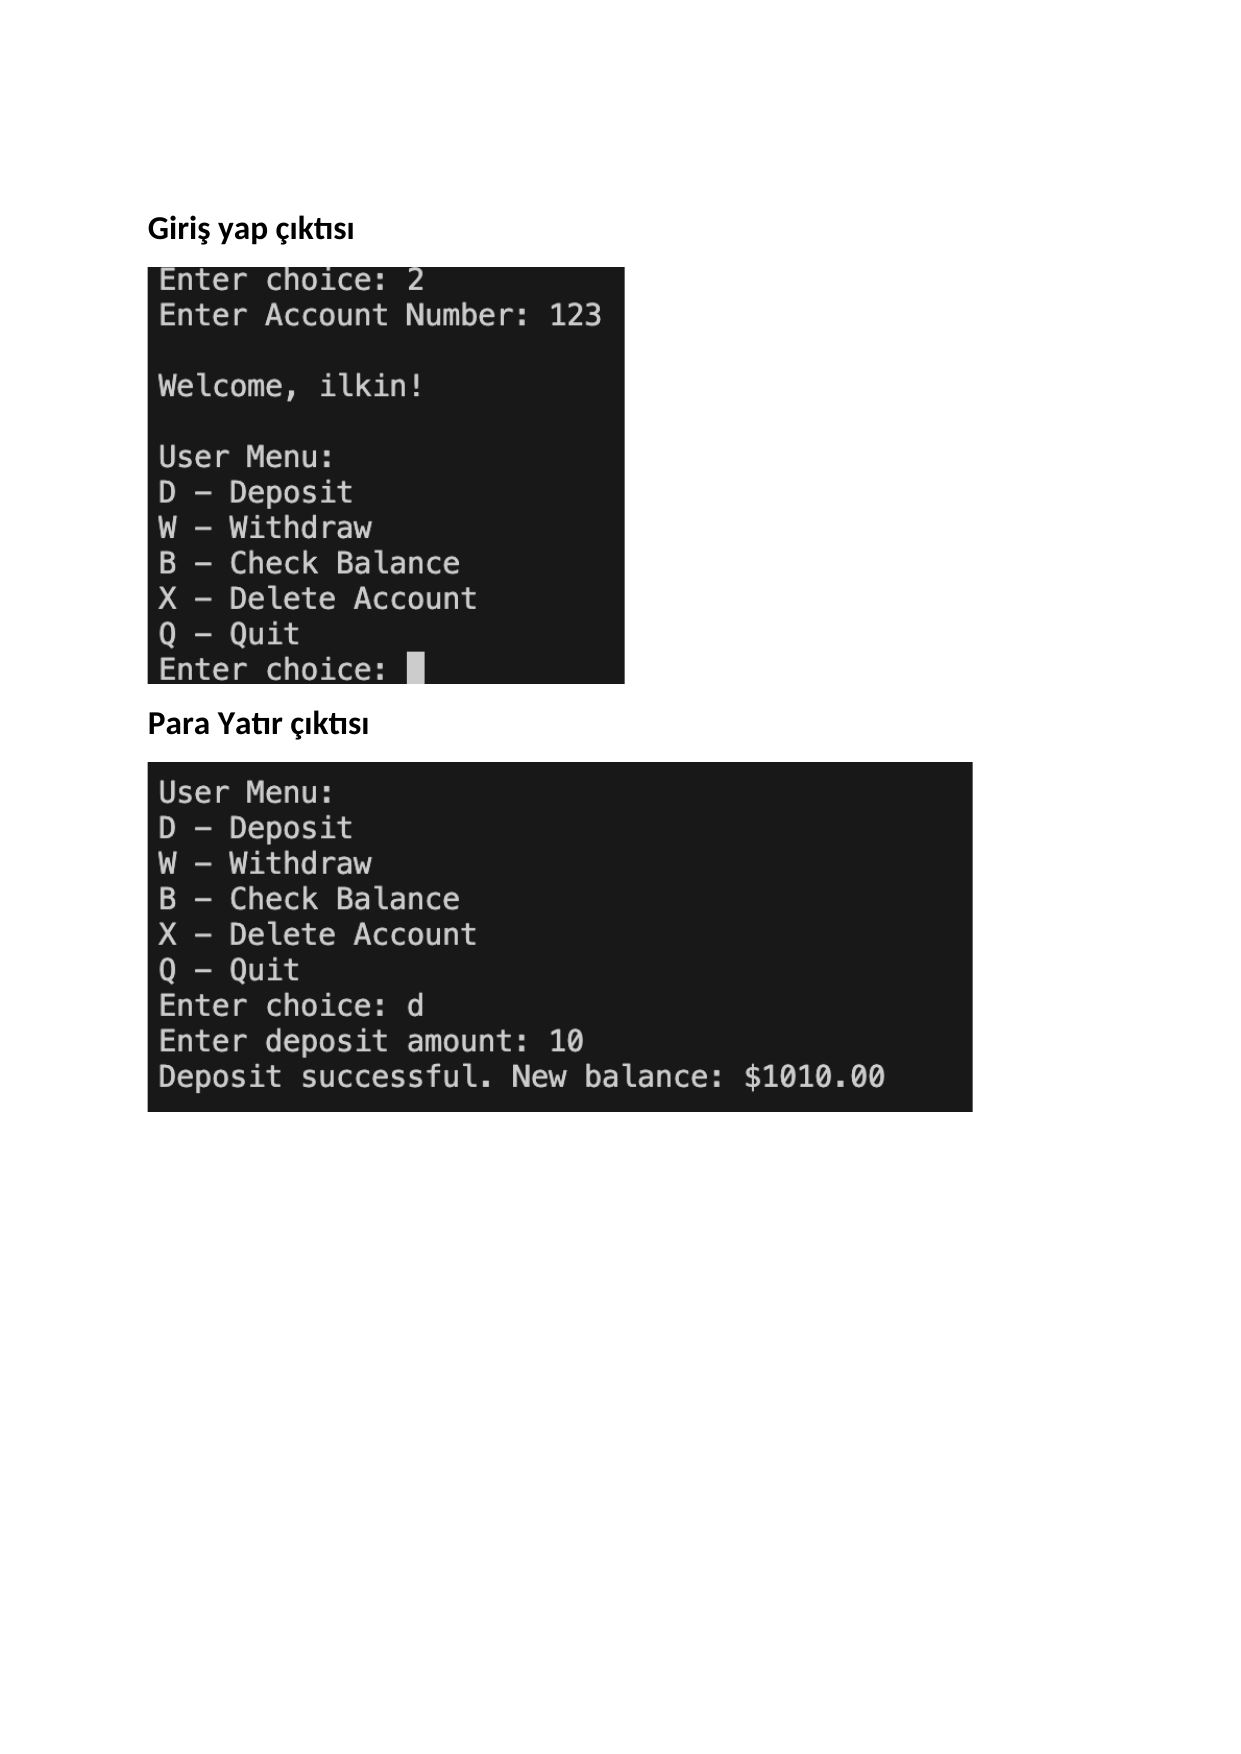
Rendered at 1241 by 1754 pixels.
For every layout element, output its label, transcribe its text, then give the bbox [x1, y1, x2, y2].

text Giriş yap çıktısı [148, 207, 1093, 248]
picture [147, 762, 973, 1112]
text Para Yatır çıktısı [148, 702, 1093, 743]
picture [147, 267, 625, 684]
